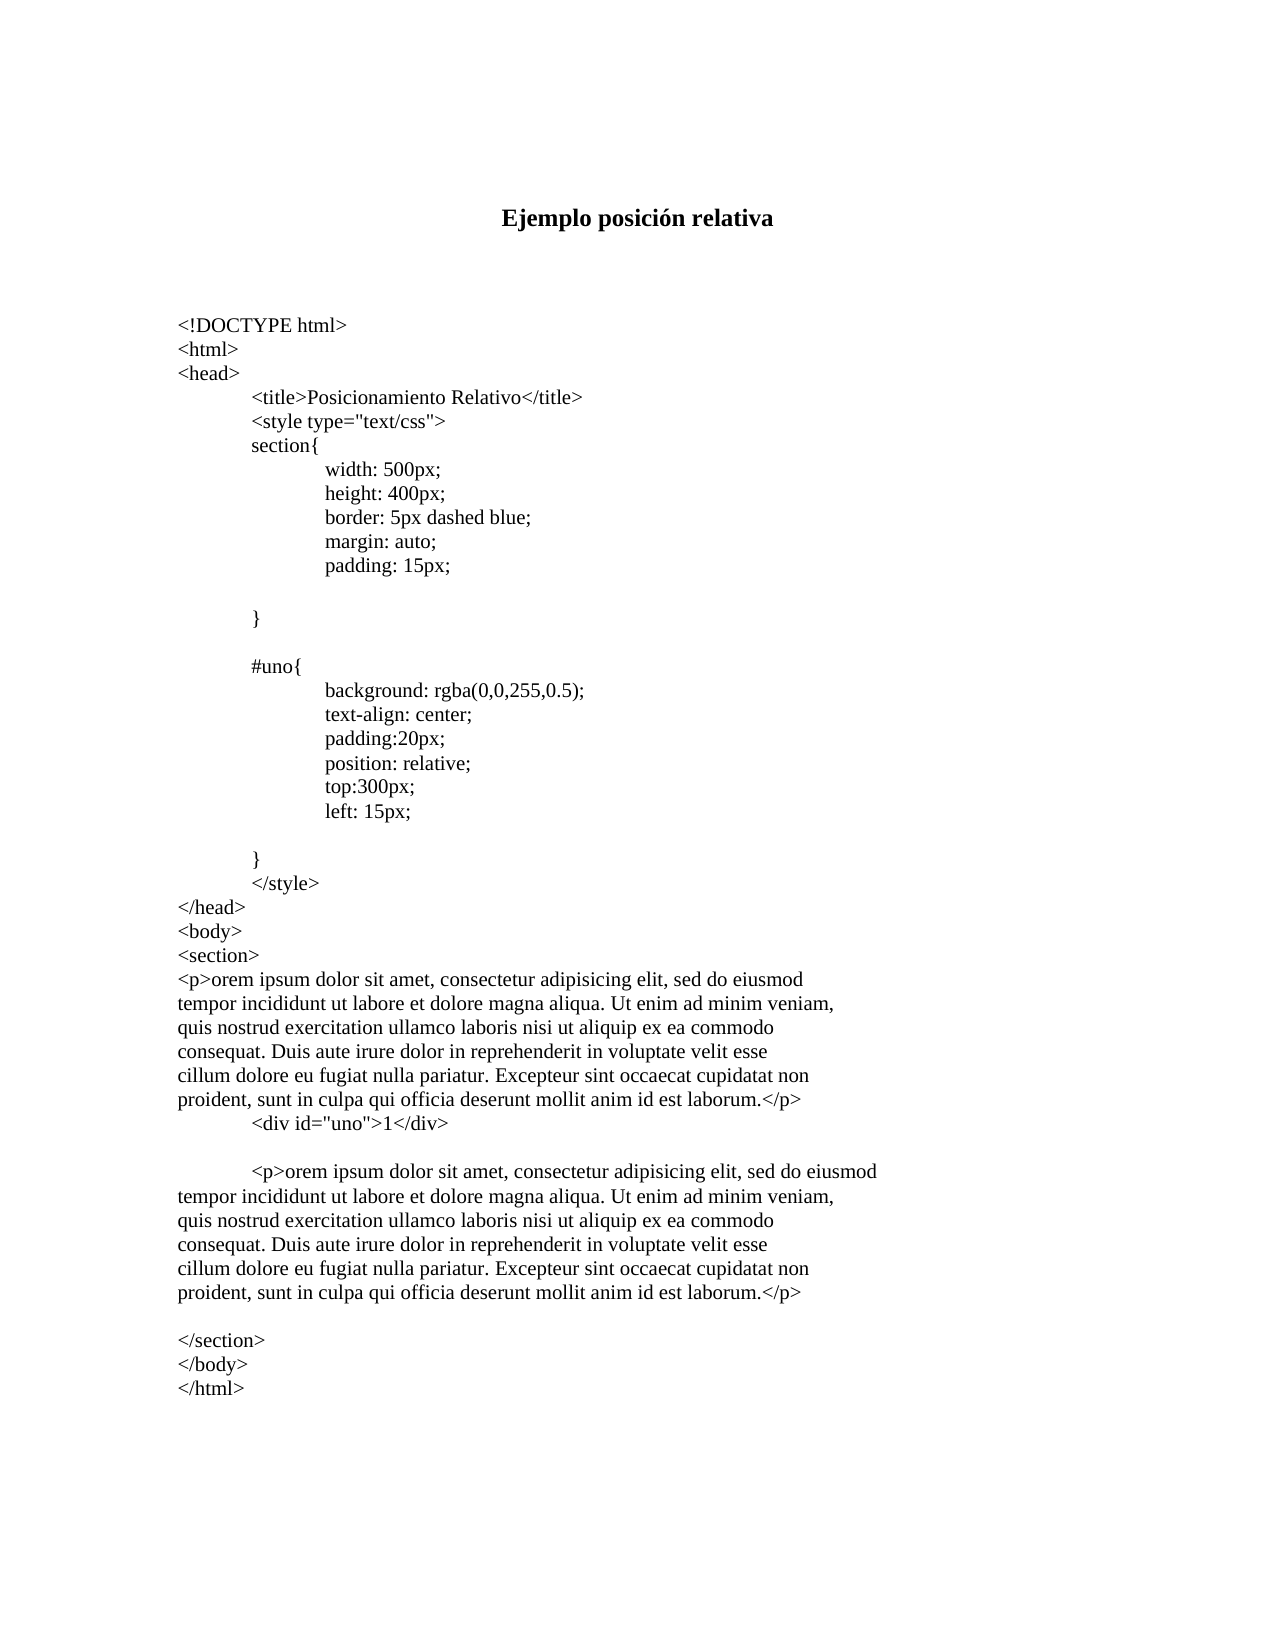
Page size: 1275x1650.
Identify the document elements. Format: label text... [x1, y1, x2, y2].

text padding:20px; [177, 726, 1098, 750]
text } [177, 606, 1098, 630]
text quis nostrud exercitation ullamco laboris nisi ut aliquip ex ea commodo [177, 1015, 1098, 1039]
text </body> [177, 1352, 1098, 1376]
text top:300px; [177, 774, 1098, 798]
text </style> [177, 871, 1098, 895]
text proident, sunt in culpa qui officia deserunt mollit anim id est laborum.</p> [177, 1280, 1098, 1304]
text } [177, 847, 1098, 871]
text <title>Posicionamiento Relativo</title> [177, 385, 1098, 409]
text <p>orem ipsum dolor sit amet, consectetur adipisicing elit, sed do eiusmod [177, 967, 1098, 991]
text <body> [177, 919, 1098, 943]
text <p>orem ipsum dolor sit amet, consectetur adipisicing elit, sed do eiusmod [177, 1159, 1098, 1183]
text width: 500px; [177, 457, 1098, 481]
text <head> [177, 361, 1098, 385]
text <style type="text/css"> [177, 409, 1098, 433]
text left: 15px; [177, 798, 1098, 823]
text <!DOCTYPE html> [177, 313, 1098, 337]
text </html> [177, 1376, 1098, 1400]
text height: 400px; [177, 481, 1098, 505]
text border: 5px dashed blue; [177, 505, 1098, 529]
text Ejemplo posición relativa [177, 203, 1098, 231]
text </head> [177, 895, 1098, 919]
text cillum dolore eu fugiat nulla pariatur. Excepteur sint occaecat cupidatat non [177, 1256, 1098, 1280]
text background: rgba(0,0,255,0.5); [177, 678, 1098, 702]
text <div id="uno">1</div> [177, 1111, 1098, 1135]
text #uno{ [177, 654, 1098, 678]
text proident, sunt in culpa qui officia deserunt mollit anim id est laborum.</p> [177, 1087, 1098, 1111]
text tempor incididunt ut labore et dolore magna aliqua. Ut enim ad minim veniam, [177, 991, 1098, 1015]
text consequat. Duis aute irure dolor in reprehenderit in voluptate velit esse [177, 1232, 1098, 1256]
text text-align: center; [177, 702, 1098, 726]
text cillum dolore eu fugiat nulla pariatur. Excepteur sint occaecat cupidatat non [177, 1063, 1098, 1087]
text position: relative; [177, 750, 1098, 774]
text margin: auto; [177, 529, 1098, 553]
text </section> [177, 1328, 1098, 1352]
text quis nostrud exercitation ullamco laboris nisi ut aliquip ex ea commodo [177, 1208, 1098, 1232]
text section{ [177, 433, 1098, 457]
text padding: 15px; [177, 553, 1098, 577]
text <html> [177, 337, 1098, 361]
text <section> [177, 943, 1098, 967]
text consequat. Duis aute irure dolor in reprehenderit in voluptate velit esse [177, 1039, 1098, 1063]
text tempor incididunt ut labore et dolore magna aliqua. Ut enim ad minim veniam, [177, 1183, 1098, 1208]
